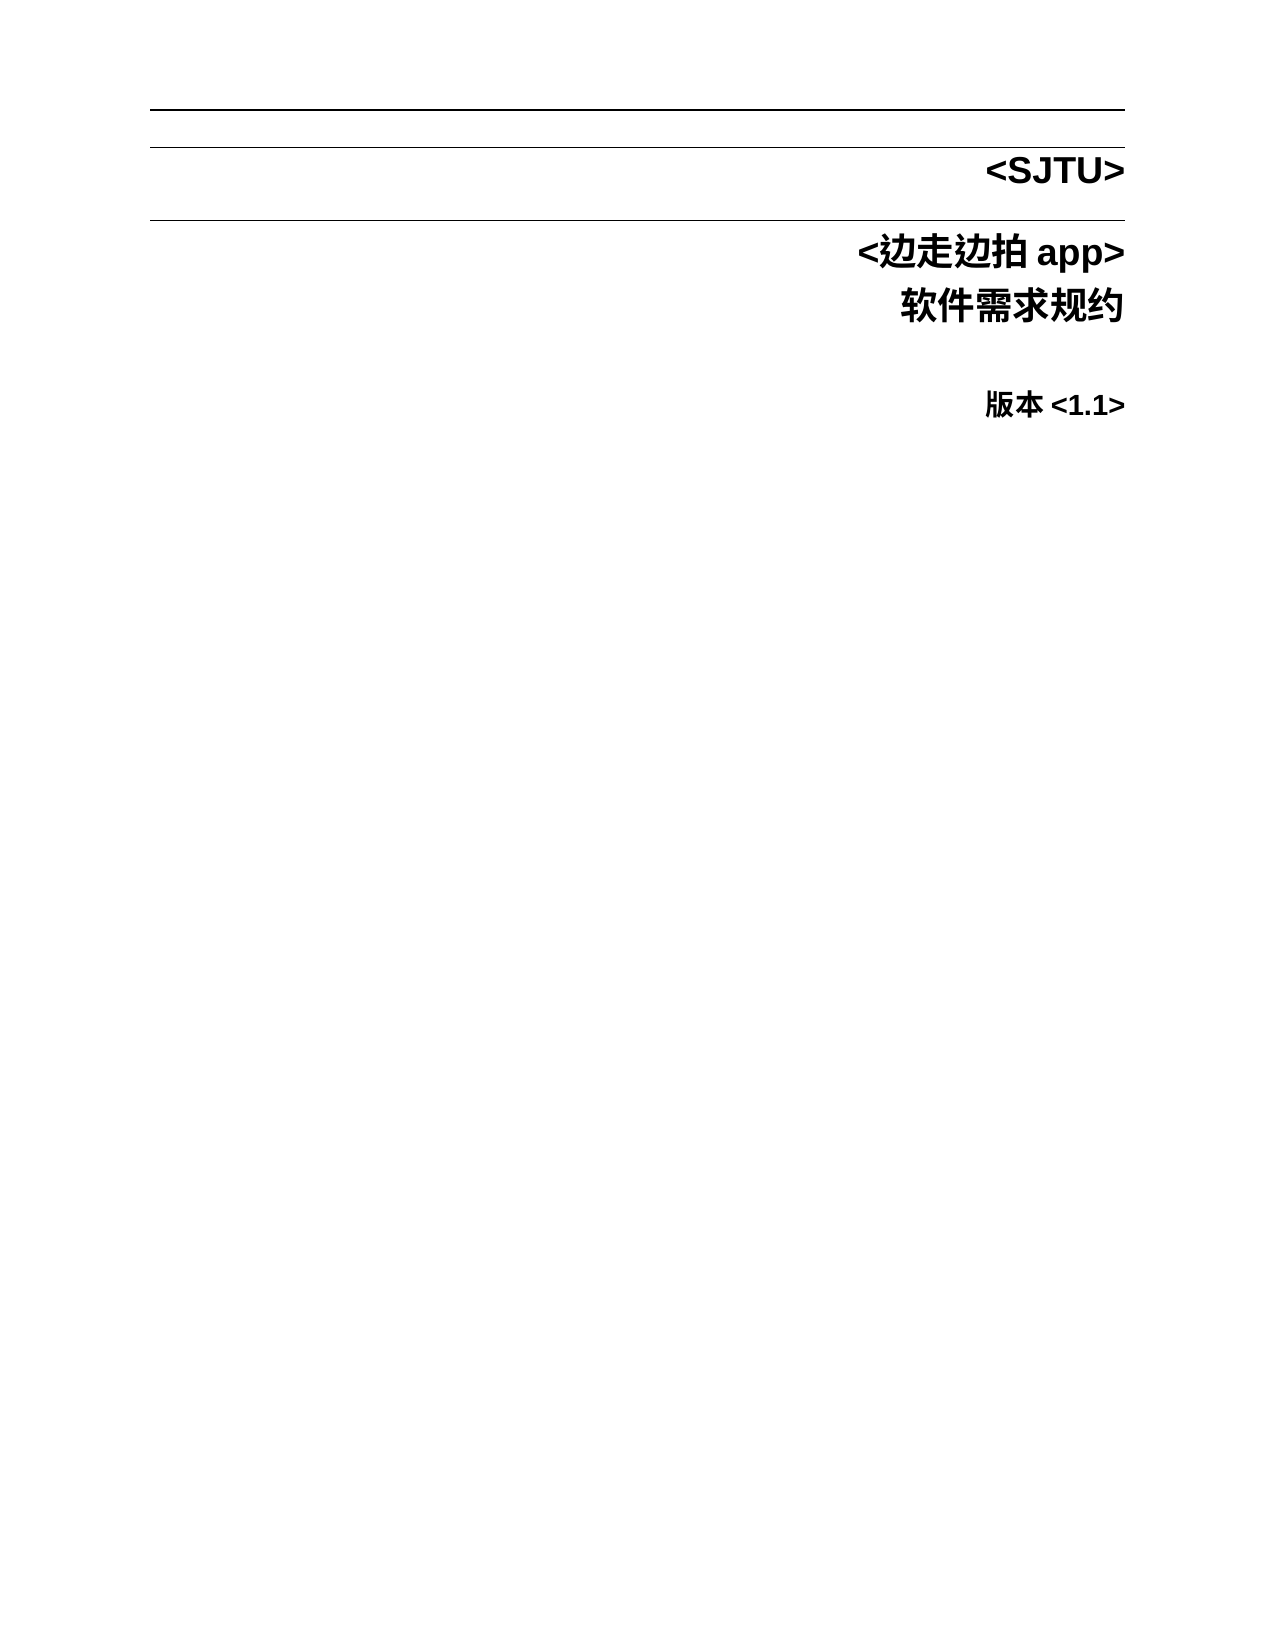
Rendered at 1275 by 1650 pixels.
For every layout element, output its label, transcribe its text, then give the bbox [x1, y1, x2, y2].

title 版本 <1.1> [150, 381, 1125, 423]
title 软件需求规约 [150, 276, 1125, 330]
title <边走边拍app> [150, 221, 1125, 276]
